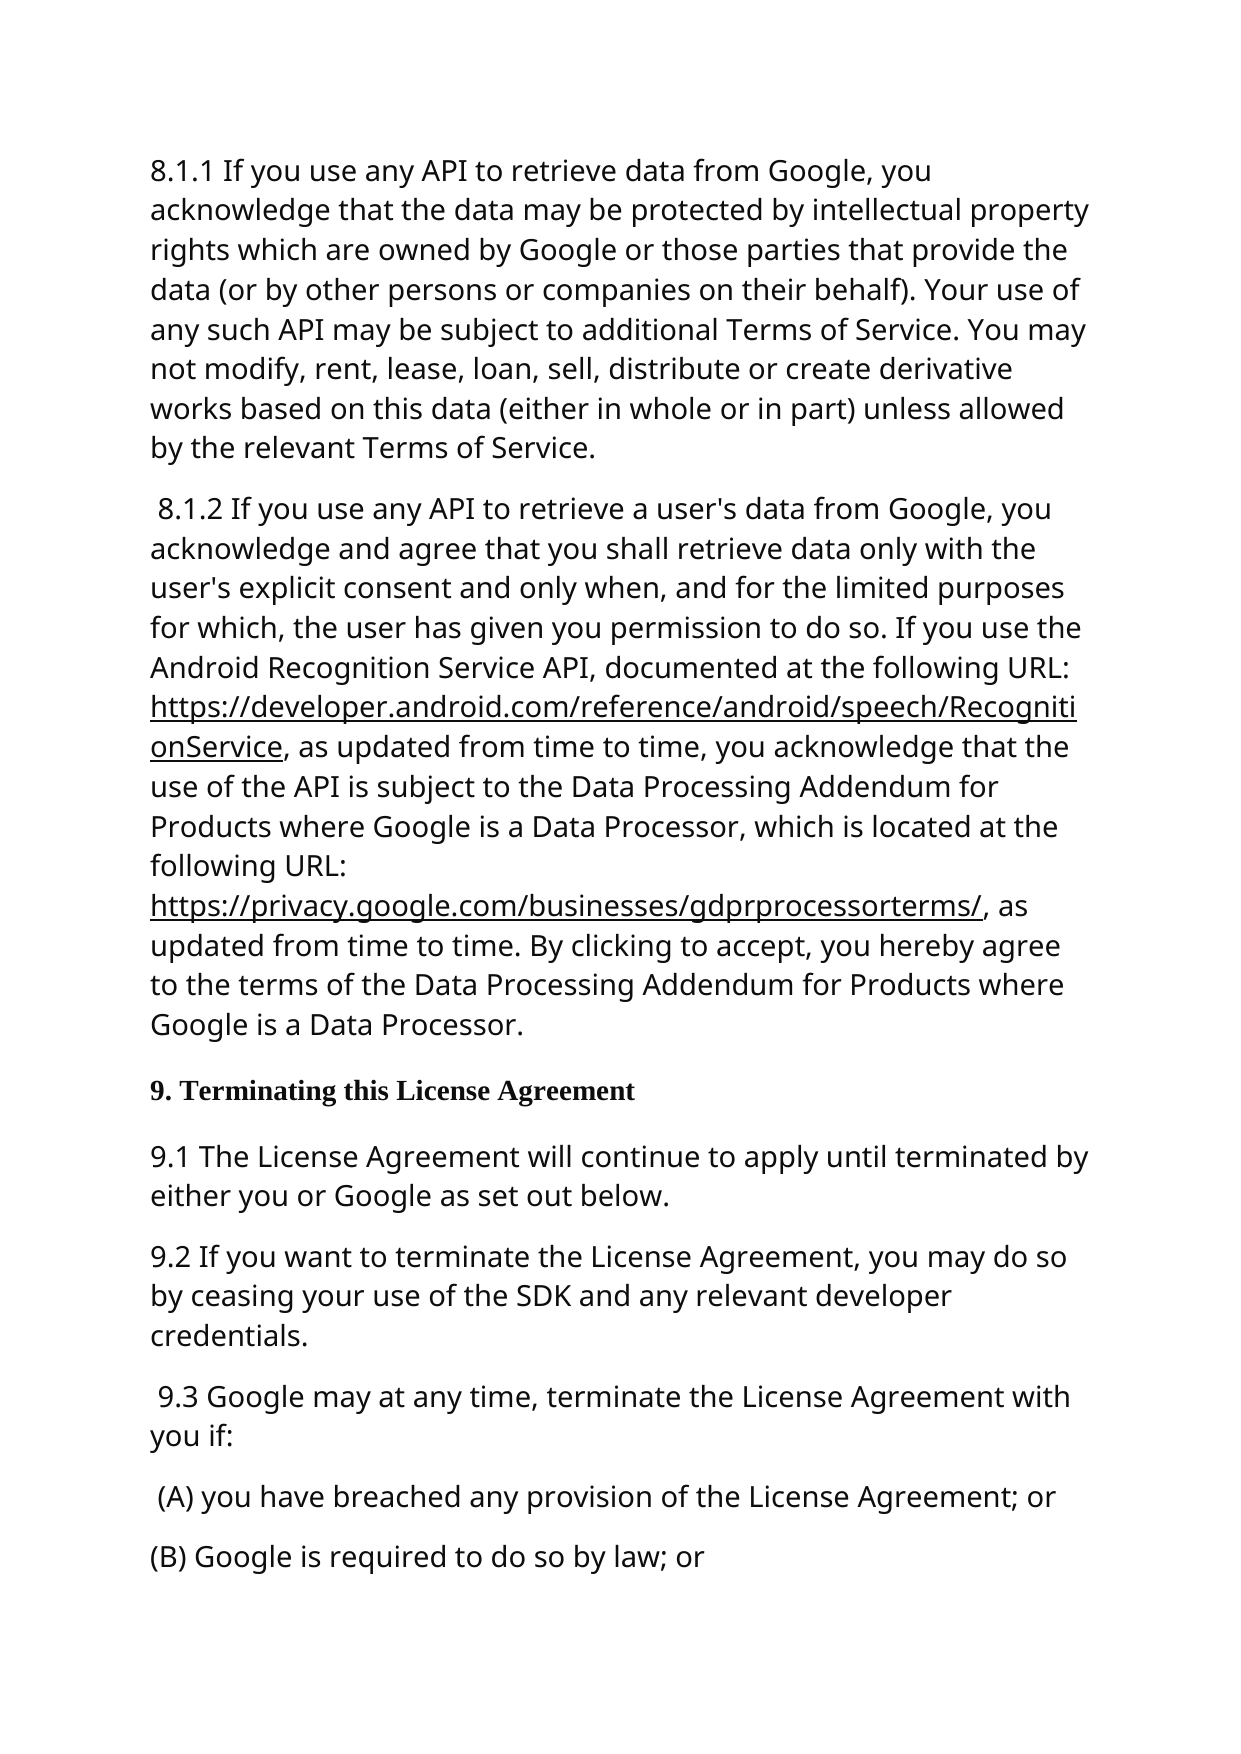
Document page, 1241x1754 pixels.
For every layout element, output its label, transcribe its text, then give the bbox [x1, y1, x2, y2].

text 8.1.1 If you use any API to retrieve data from Google, you acknowledge that the data may be protected by intellectual property rights which are owned by Google or those parties that provide the data (or by other persons or companies on their behalf). Your use of any such API may be subject to additional Terms of Service. You may not modify, rent, lease, loan, sell, distribute or create derivative works based on this data (either in whole or in part) unless allowed by the relevant Terms of Service. [150, 150, 1090, 467]
text 8.1.2 If you use any API to retrieve a user's data from Google, you acknowledge and agree that you shall retrieve data only with the user's explicit consent and only when, and for the limited purposes for which, the user has given you permission to do so. If you use the Android Recognition Service API, documented at the following URL: https://developer.android.com/reference/android/speech/RecognitionService, as updated from time to time, you acknowledge that the use of the API is subject to the Data Processing Addendum for Products where Google is a Data Processor, which is located at the following URL: https://privacy.google.com/businesses/gdprprocessorterms/, as updated from time to time. By clicking to accept, you hereby agree to the terms of the Data Processing Addendum for Products where Google is a Data Processor. [150, 488, 1090, 1044]
text 9.1 The License Agreement will continue to apply until terminated by either you or Google as set out below. [150, 1136, 1090, 1215]
text (B) Google is required to do so by law; or [150, 1537, 1090, 1576]
text 9.3 Google may at any time, terminate the License Agreement with you if: [150, 1376, 1090, 1455]
text 9.2 If you want to terminate the License Agreement, you may do so by ceasing your use of the SDK and any relevant developer credentials. [150, 1236, 1090, 1355]
subtitle 9. Terminating this License Agreement [150, 1073, 1090, 1107]
text (A) you have breached any provision of the License Agreement; or [150, 1476, 1090, 1516]
